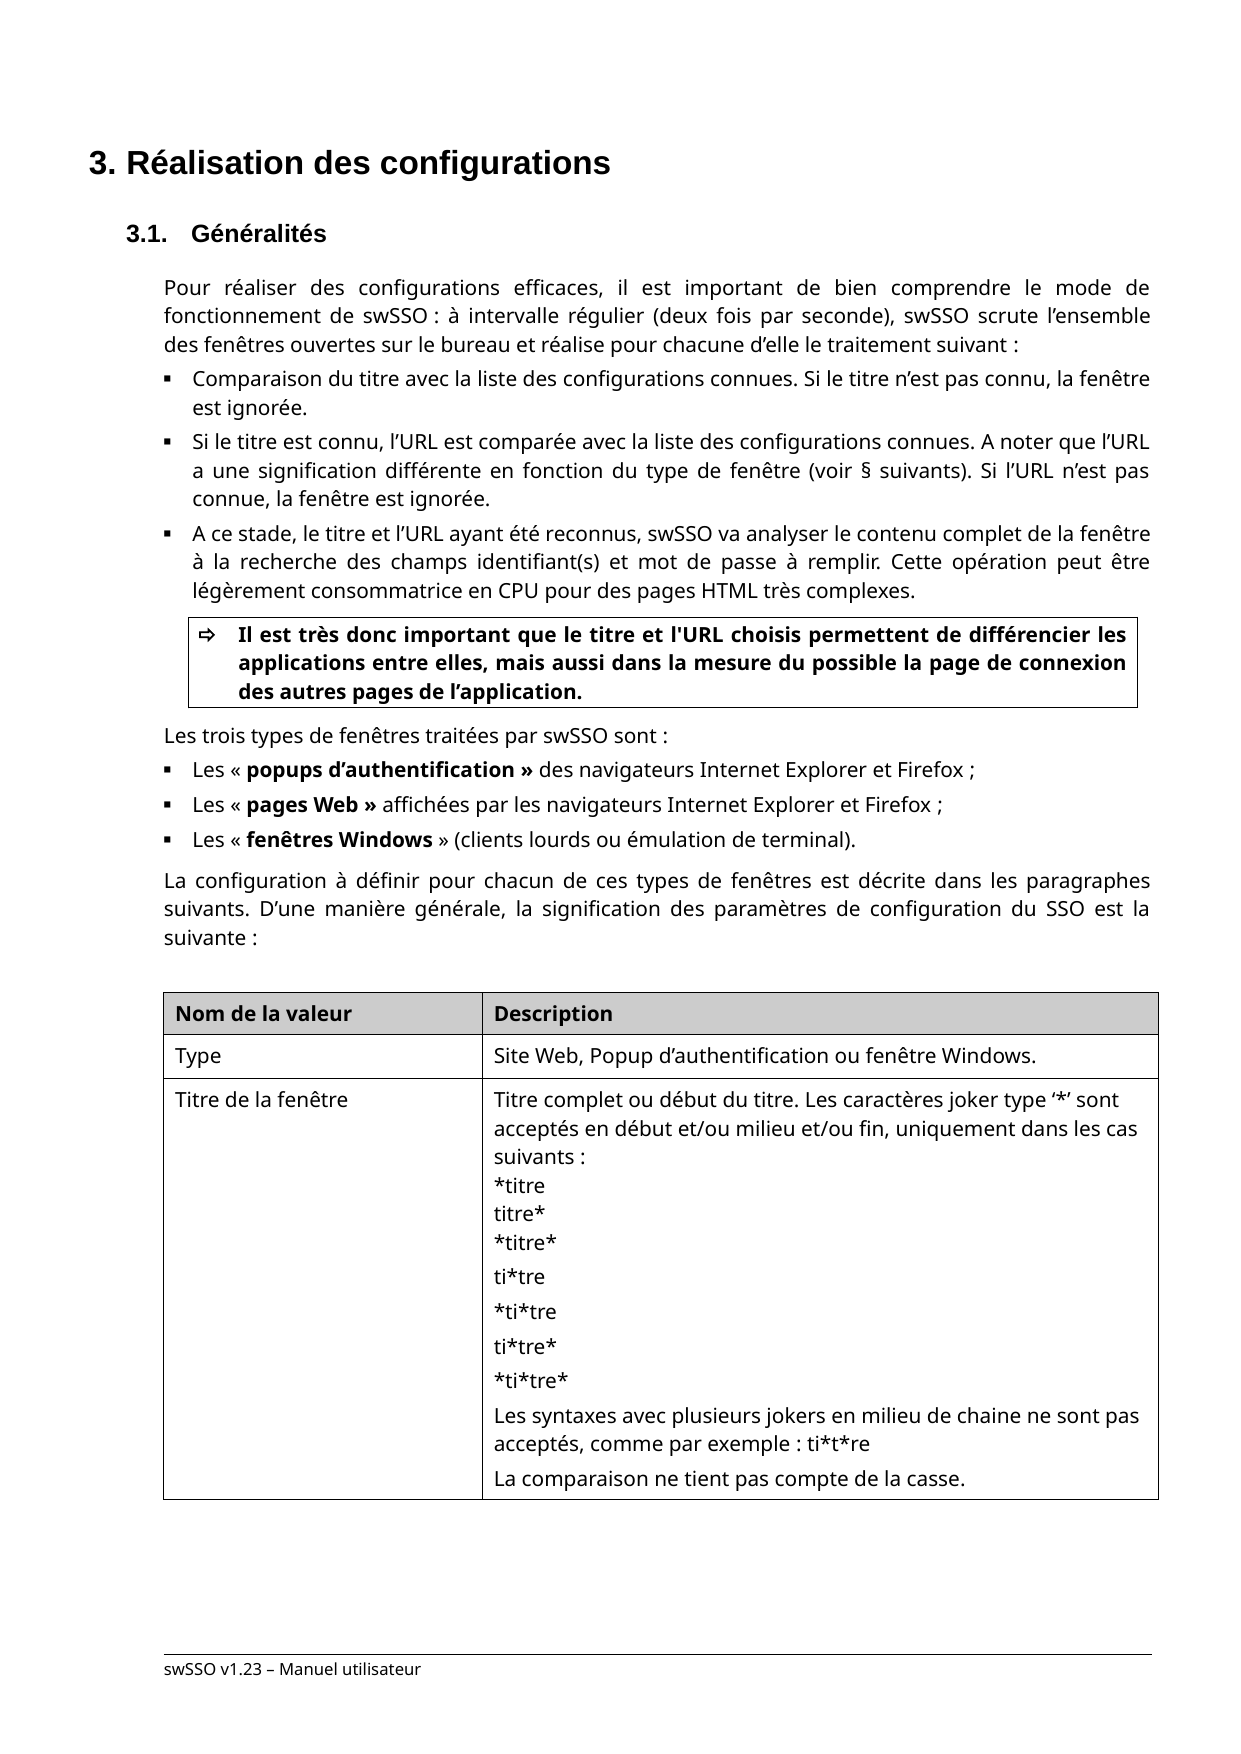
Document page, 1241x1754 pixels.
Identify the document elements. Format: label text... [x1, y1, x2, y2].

text Si le titre est connu, l’URL est comparée avec la liste des configurations connues. A noter que l’URL a une signification différente en fonction du type de fenêtre (voir § suivants). Si l’URL n’est pas connue, la fenêtre est ignorée. [162, 427, 1152, 513]
table_cell Type [164, 1035, 482, 1078]
text Les « fenêtres Windows » (clients lourds ou émulation de terminal). [162, 825, 1152, 853]
text Les « popups d’authentification » des navigateurs Internet Explorer et Firefox ; [162, 756, 1152, 784]
text A ce stade, le titre et l’URL ayant été reconnus, swSSO va analyser le contenu complet de la fenêtre à la recherche des champs identifiant(s) et mot de passe à remplir. Cette opération peut être légèrement consommatrice en CPU pour des pages HTML très complexes. [162, 519, 1152, 604]
table_cell Titre complet ou début du titre. Les caractères joker type ‘*’ sont acceptés en début et/ou milieu et/ou fin, uniquement dans les cas suivants : *titre titre* *titre* ti*tre *ti*tre ti*tre* *ti*tre* Les syntaxes avec plusieurs jokers en milieu de chaine ne sont pas acceptés, comme par exemple : ti*t*re La comparaison ne tient pas compte de la casse. [483, 1079, 1158, 1499]
subtitle Généralités [126, 219, 1152, 248]
table_cell Titre de la fenêtre [164, 1079, 482, 1499]
table_header Description [483, 993, 1158, 1034]
text Comparaison du titre avec la liste des configurations connues. Si le titre n’est pas connu, la fenêtre est ignorée. [162, 364, 1152, 421]
subtitle Réalisation des configurations [89, 143, 1152, 182]
text Les « pages Web » affichées par les navigateurs Internet Explorer et Firefox ; [162, 790, 1152, 819]
table_header Nom de la valeur [164, 993, 482, 1034]
text Les trois types de fenêtres traitées par swSSO sont : [164, 721, 1152, 749]
table_cell Site Web, Popup d’authentification ou fenêtre Windows. [483, 1035, 1158, 1078]
text Pour réaliser des configurations efficaces, il est important de bien comprendre le mode de fonctionnement de swSSO : à intervalle régulier (deux fois par seconde), swSSO scrute l’ensemble des fenêtres ouvertes sur le bureau et réalise pour chacune d’elle le traitement suivant : [164, 273, 1152, 358]
text La configuration à définir pour chacun de ces types de fenêtres est décrite dans les paragraphes suivants. D’une manière générale, la signification des paramètres de configuration du SSO est la suivante : [164, 866, 1152, 951]
list Il est très donc important que le titre et l'URL choisis permettent de différencier les applications entre elles, mais aussi dans la mesure du possible la page de connexion des autres pages de l’application. [189, 618, 1137, 707]
